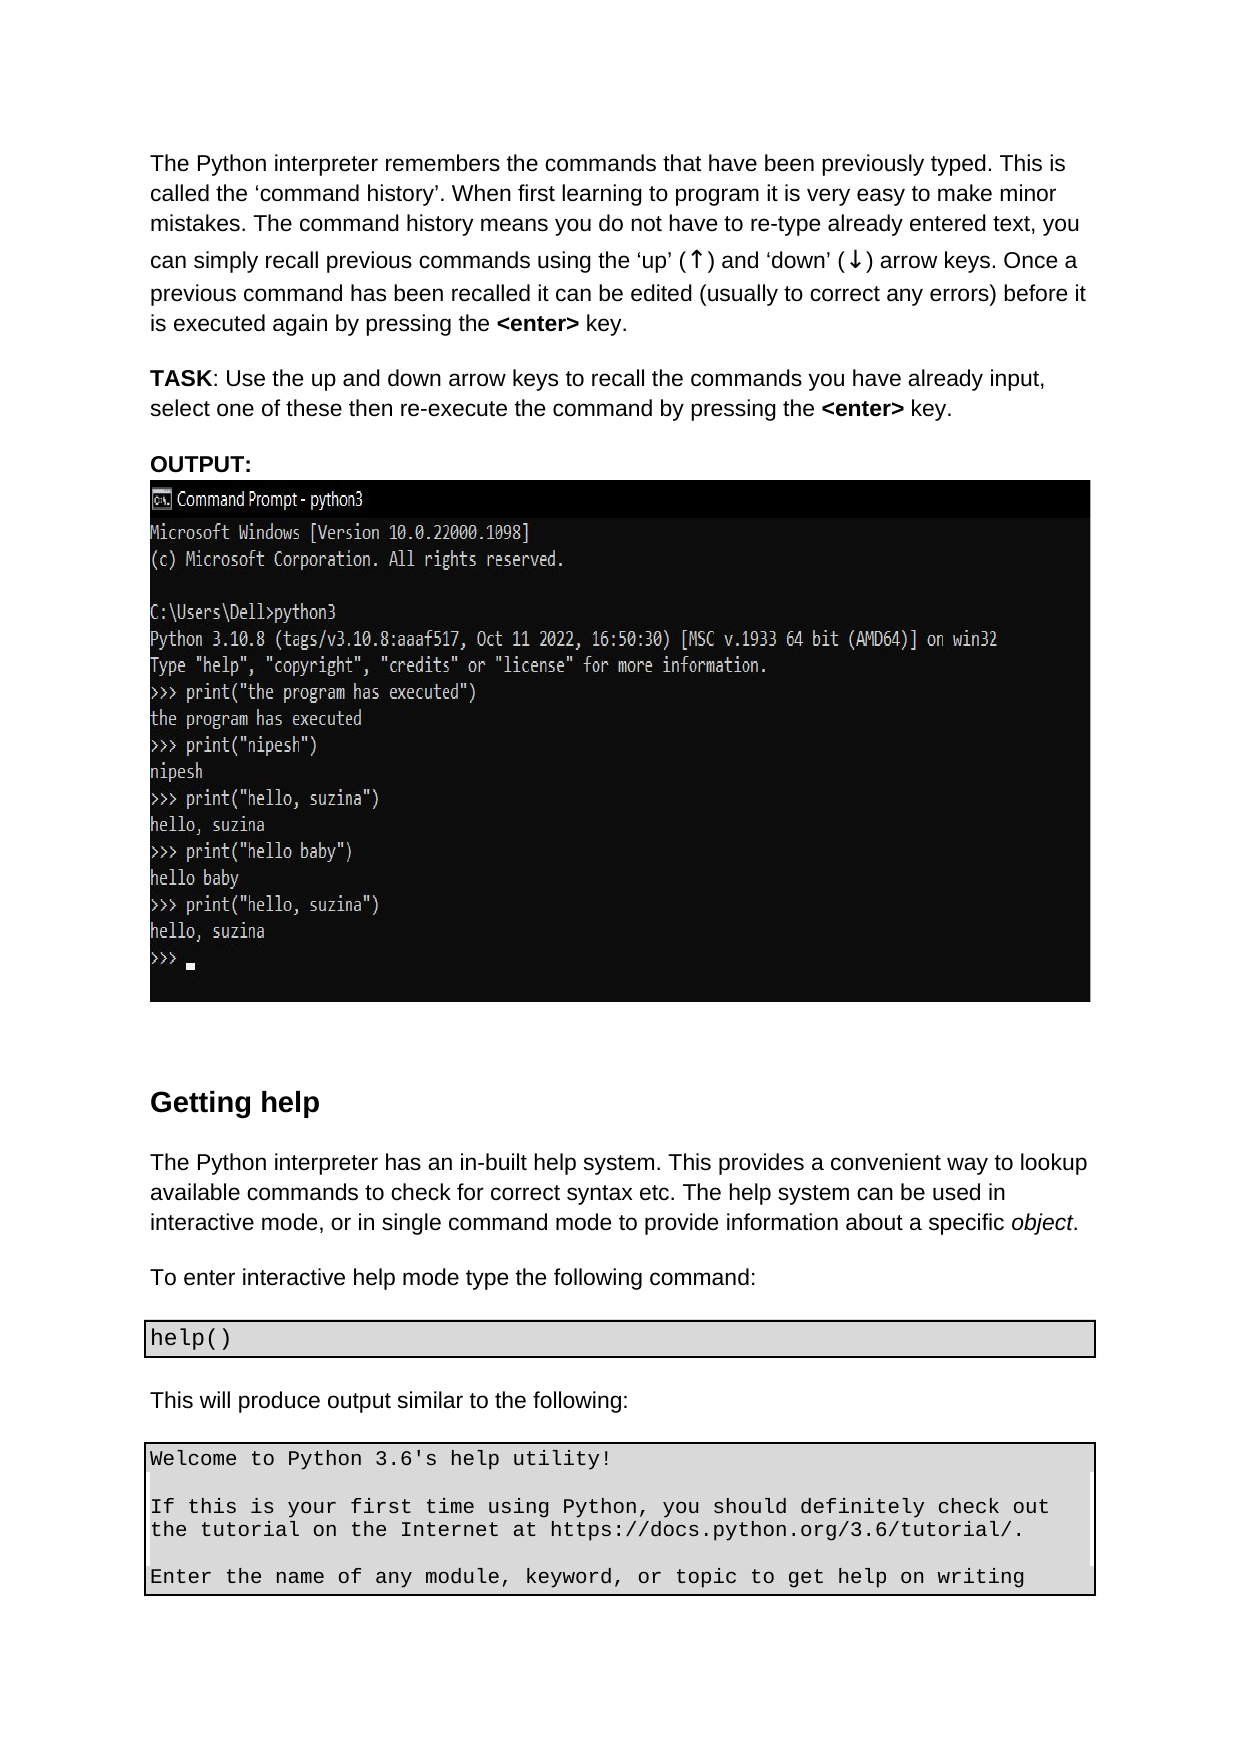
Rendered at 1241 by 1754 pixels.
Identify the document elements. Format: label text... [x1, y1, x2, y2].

text To enter interactive help mode type the following command: [150, 1264, 1090, 1291]
text help() [146, 1322, 1094, 1356]
picture [150, 480, 1091, 1002]
text This will produce output similar to the following: [150, 1387, 1090, 1413]
text The Python interpreter remembers the commands that have been previously typed. This is called the ‘command history’. When first learning to program it is very easy to make minor mistakes. The command history means you do not have to re-type already entered text, you can simply recall previous commands using the ‘up’ (↑) and ‘down’ (↓) arrow keys. Once a previous command has been recalled it can be edited (usually to correct any errors) before it is executed again by pressing the <enter> key. [150, 150, 1090, 336]
text Enter the name of any module, keyword, or topic to get help on writing [146, 1560, 1094, 1594]
text OUTPUT: [150, 451, 1090, 480]
text If this is your first time using Python, you should definitely check out [150, 1496, 1090, 1519]
text the tutorial on the Internet at https://docs.python.org/3.6/tutorial/. [150, 1519, 1090, 1543]
text Getting help [150, 1085, 1090, 1119]
text Welcome to Python 3.6's help utility! [146, 1444, 1094, 1472]
text TASK: Use the up and down arrow keys to recall the commands you have already input, select one of these then re-execute the command by pressing the <enter> key. [150, 365, 1090, 422]
text The Python interpreter has an in-built help system. This provides a convenient way to lookup available commands to check for correct syntax etc. The help system can be used in interactive mode, or in single command mode to provide information about a specific object. [150, 1149, 1090, 1236]
